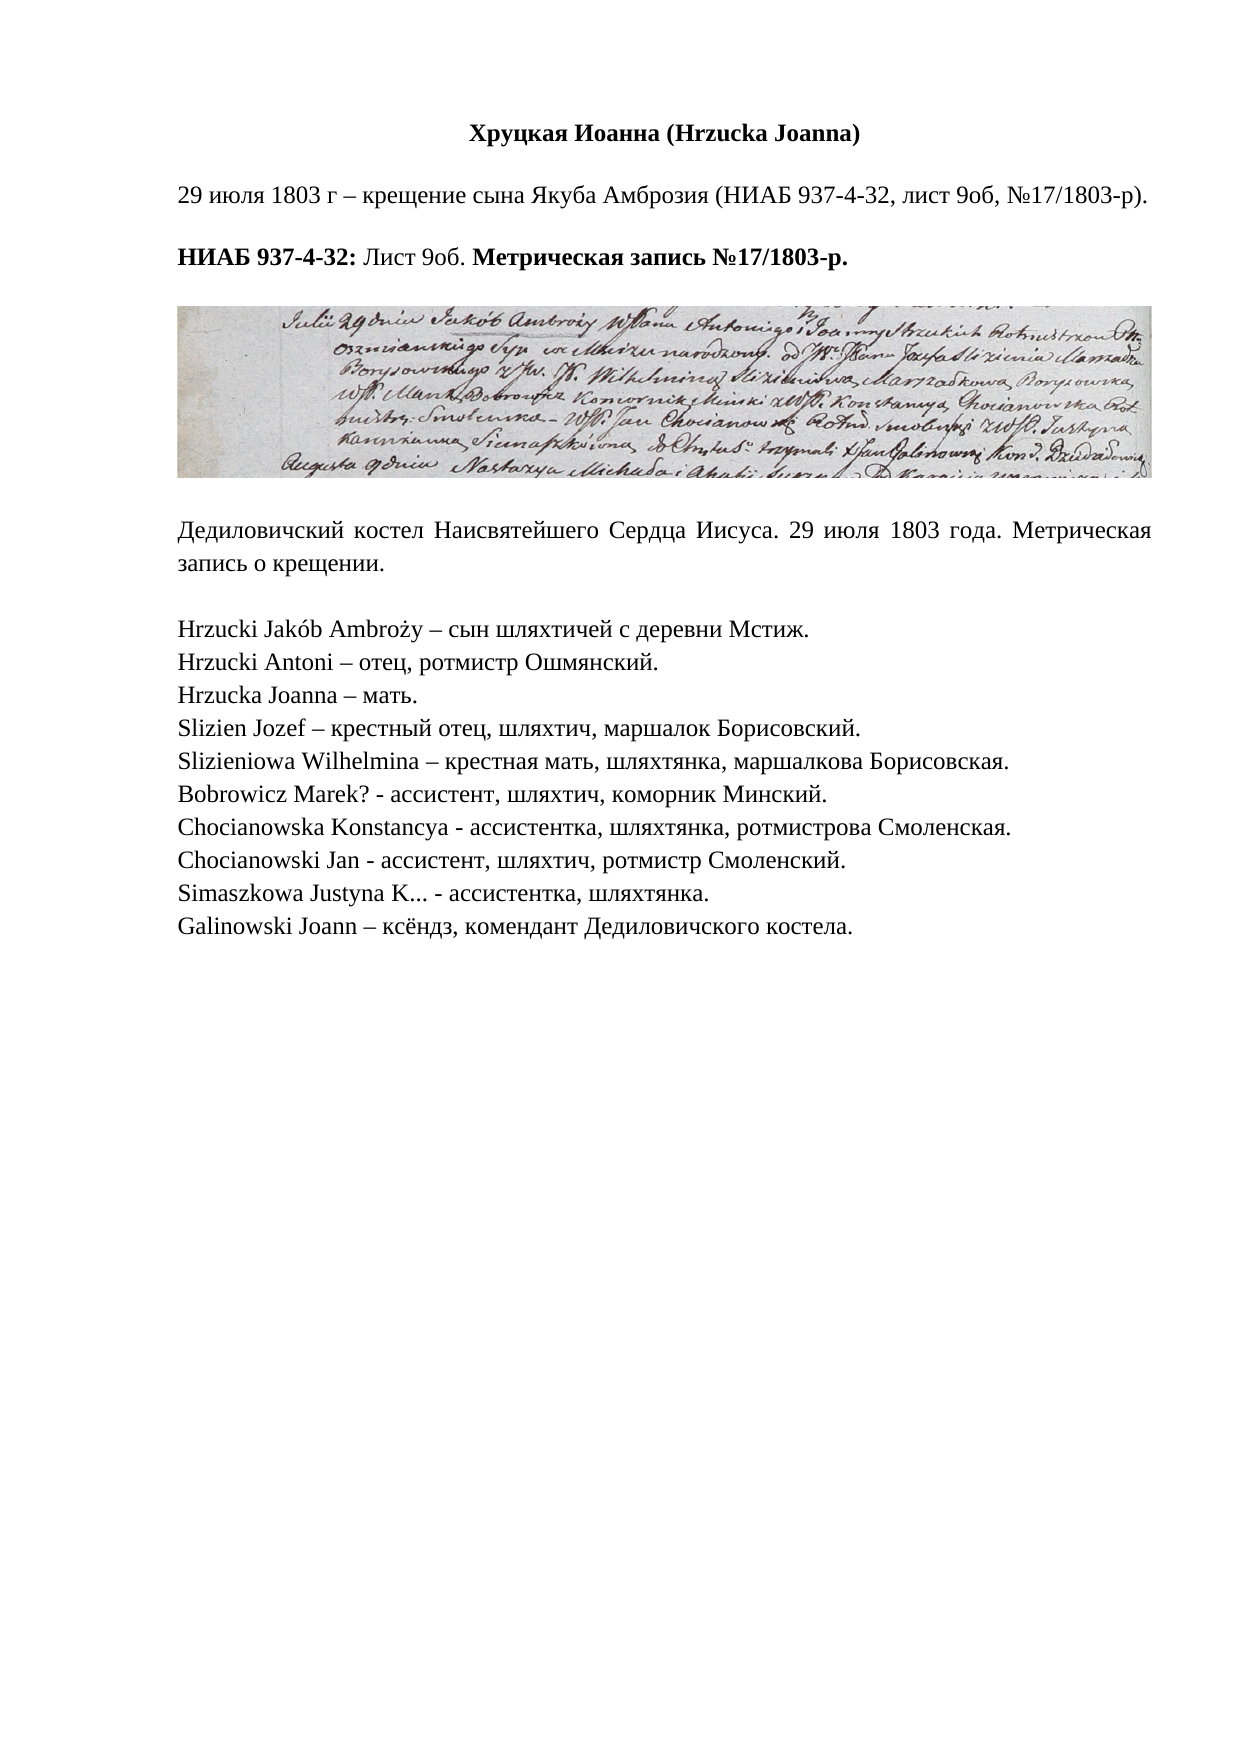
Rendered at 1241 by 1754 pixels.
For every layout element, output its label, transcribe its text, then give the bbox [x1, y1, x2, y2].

text Chocianowski Jan - ассистент, шляхтич, ротмистр Смоленский. [177, 845, 1152, 874]
text НИАБ 937-4-32: Лист 9об. Метрическая запись №17/1803-р. [177, 242, 1152, 271]
text Hrzucki Antoni – отец, ротмистр Ошмянский. [177, 647, 1152, 676]
text 29 июля 1803 г – крещение сына Якуба Амброзия (НИАБ 937-4-32, лист 9об, №17/1803-р). [177, 180, 1152, 209]
text Galinowski Joann – ксёндз, комендант Дедиловичского костела. [177, 911, 1152, 940]
text Hrzucki Jakób Ambroży – сын шляхтичей с деревни Мстиж. [177, 614, 1152, 642]
text Chocianowska Konstancya - ассистентка, шляхтянка, ротмистрова Смоленская. [177, 812, 1152, 841]
text Simaszkowa Justyna K... - ассистентка, шляхтянка. [177, 878, 1152, 907]
text Дедиловичский костел Наисвятейшего Сердца Иисуса. 29 июля 1803 года. Метрическая запись о крещении. [177, 515, 1152, 576]
text Bobrowicz Marek? - ассистент, шляхтич, коморник Минский. [177, 779, 1152, 808]
picture [177, 306, 1152, 478]
text Slizien Jozef – крестный отец, шляхтич, маршалок Борисовский. [177, 713, 1152, 742]
text Хруцкая Иоанна (Hrzucka Joanna) [177, 118, 1152, 147]
text Hrzucka Joanna – мать. [177, 680, 1152, 708]
text Slizieniowa Wilhelmina – крестная мать, шляхтянка, маршалкова Борисовская. [177, 746, 1152, 774]
